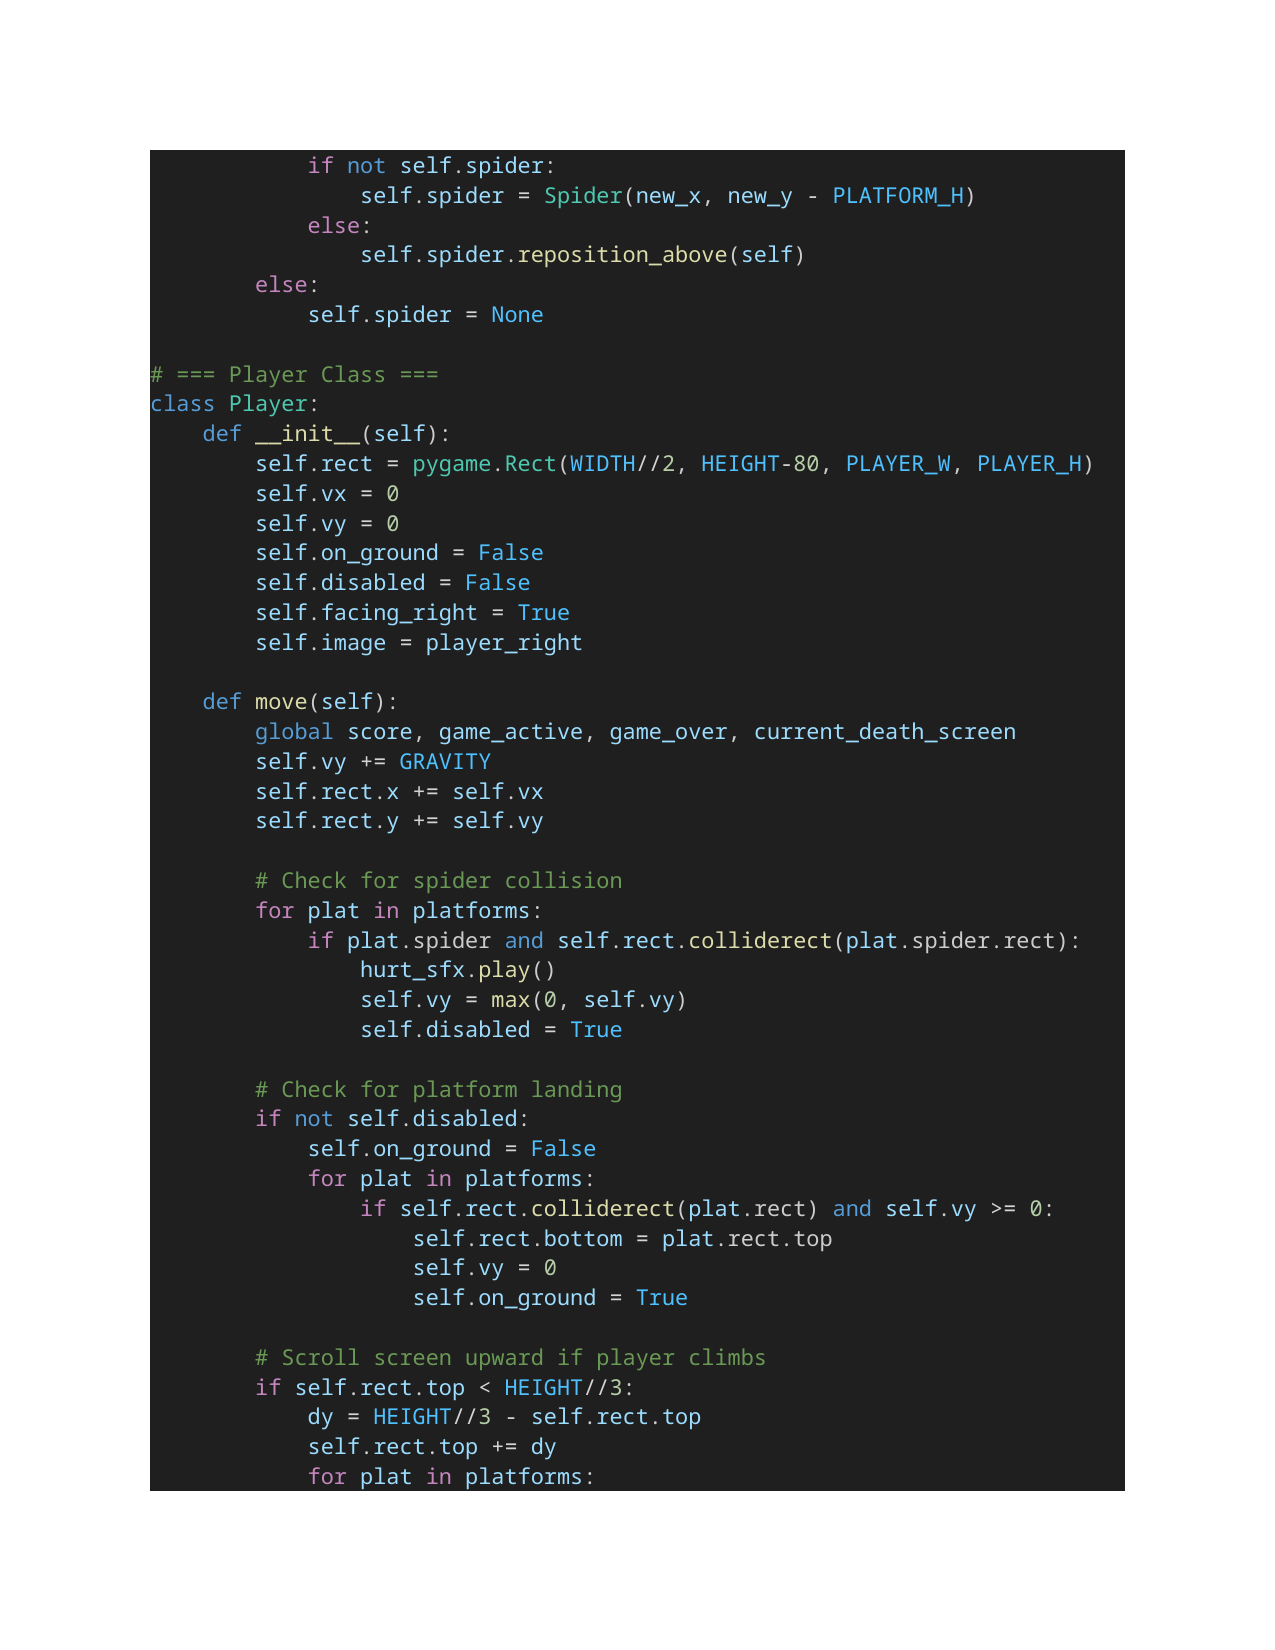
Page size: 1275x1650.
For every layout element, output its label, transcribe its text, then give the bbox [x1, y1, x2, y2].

text self.on_ground = False [150, 1133, 1125, 1163]
text self.rect.top += dy [150, 1431, 1125, 1461]
text # Scroll screen upward if player climbs [150, 1342, 1125, 1371]
text global score, game_active, game_over, current_death_screen [150, 716, 1125, 746]
text for plat in platforms: [150, 1163, 1125, 1193]
text self.image = player_right [150, 627, 1125, 656]
text if not self.spider: [150, 150, 1125, 180]
text self.vy = max(0, self.vy) [150, 984, 1125, 1014]
text # === Player Class === [150, 358, 1125, 388]
text # Check for spider collision [150, 865, 1125, 895]
text self.disabled = False [150, 567, 1125, 597]
text for plat in platforms: [150, 1461, 1125, 1491]
text if not self.disabled: [150, 1103, 1125, 1133]
text class Player: [150, 388, 1125, 418]
text def move(self): [150, 686, 1125, 716]
text self.disabled = True [150, 1014, 1125, 1044]
text self.rect = pygame.Rect(WIDTH//2, HEIGHT-80, PLAYER_W, PLAYER_H) [150, 448, 1125, 478]
text self.vy = 0 [150, 1252, 1125, 1282]
text dy = HEIGHT//3 - self.rect.top [150, 1401, 1125, 1431]
text self.vy += GRAVITY [150, 746, 1125, 776]
text if self.rect.colliderect(plat.rect) and self.vy >= 0: [150, 1193, 1125, 1222]
text self.rect.x += self.vx [150, 776, 1125, 805]
text self.spider = Spider(new_x, new_y - PLATFORM_H) [150, 180, 1125, 209]
text for plat in platforms: [150, 895, 1125, 924]
text self.spider = None [150, 299, 1125, 329]
text self.vx = 0 [150, 478, 1125, 507]
text self.spider.reposition_above(self) [150, 239, 1125, 269]
text self.vy = 0 [150, 507, 1125, 537]
text # Check for platform landing [150, 1073, 1125, 1103]
text if self.rect.top < HEIGHT//3: [150, 1371, 1125, 1401]
text else: [150, 269, 1125, 299]
text self.on_ground = False [150, 537, 1125, 567]
text if plat.spider and self.rect.colliderect(plat.spider.rect): [150, 924, 1125, 954]
text self.facing_right = True [150, 597, 1125, 627]
text else: [150, 209, 1125, 239]
text def __init__(self): [150, 418, 1125, 448]
text hurt_sfx.play() [150, 954, 1125, 984]
text self.rect.bottom = plat.rect.top [150, 1222, 1125, 1252]
text self.rect.y += self.vy [150, 805, 1125, 835]
text self.on_ground = True [150, 1282, 1125, 1312]
